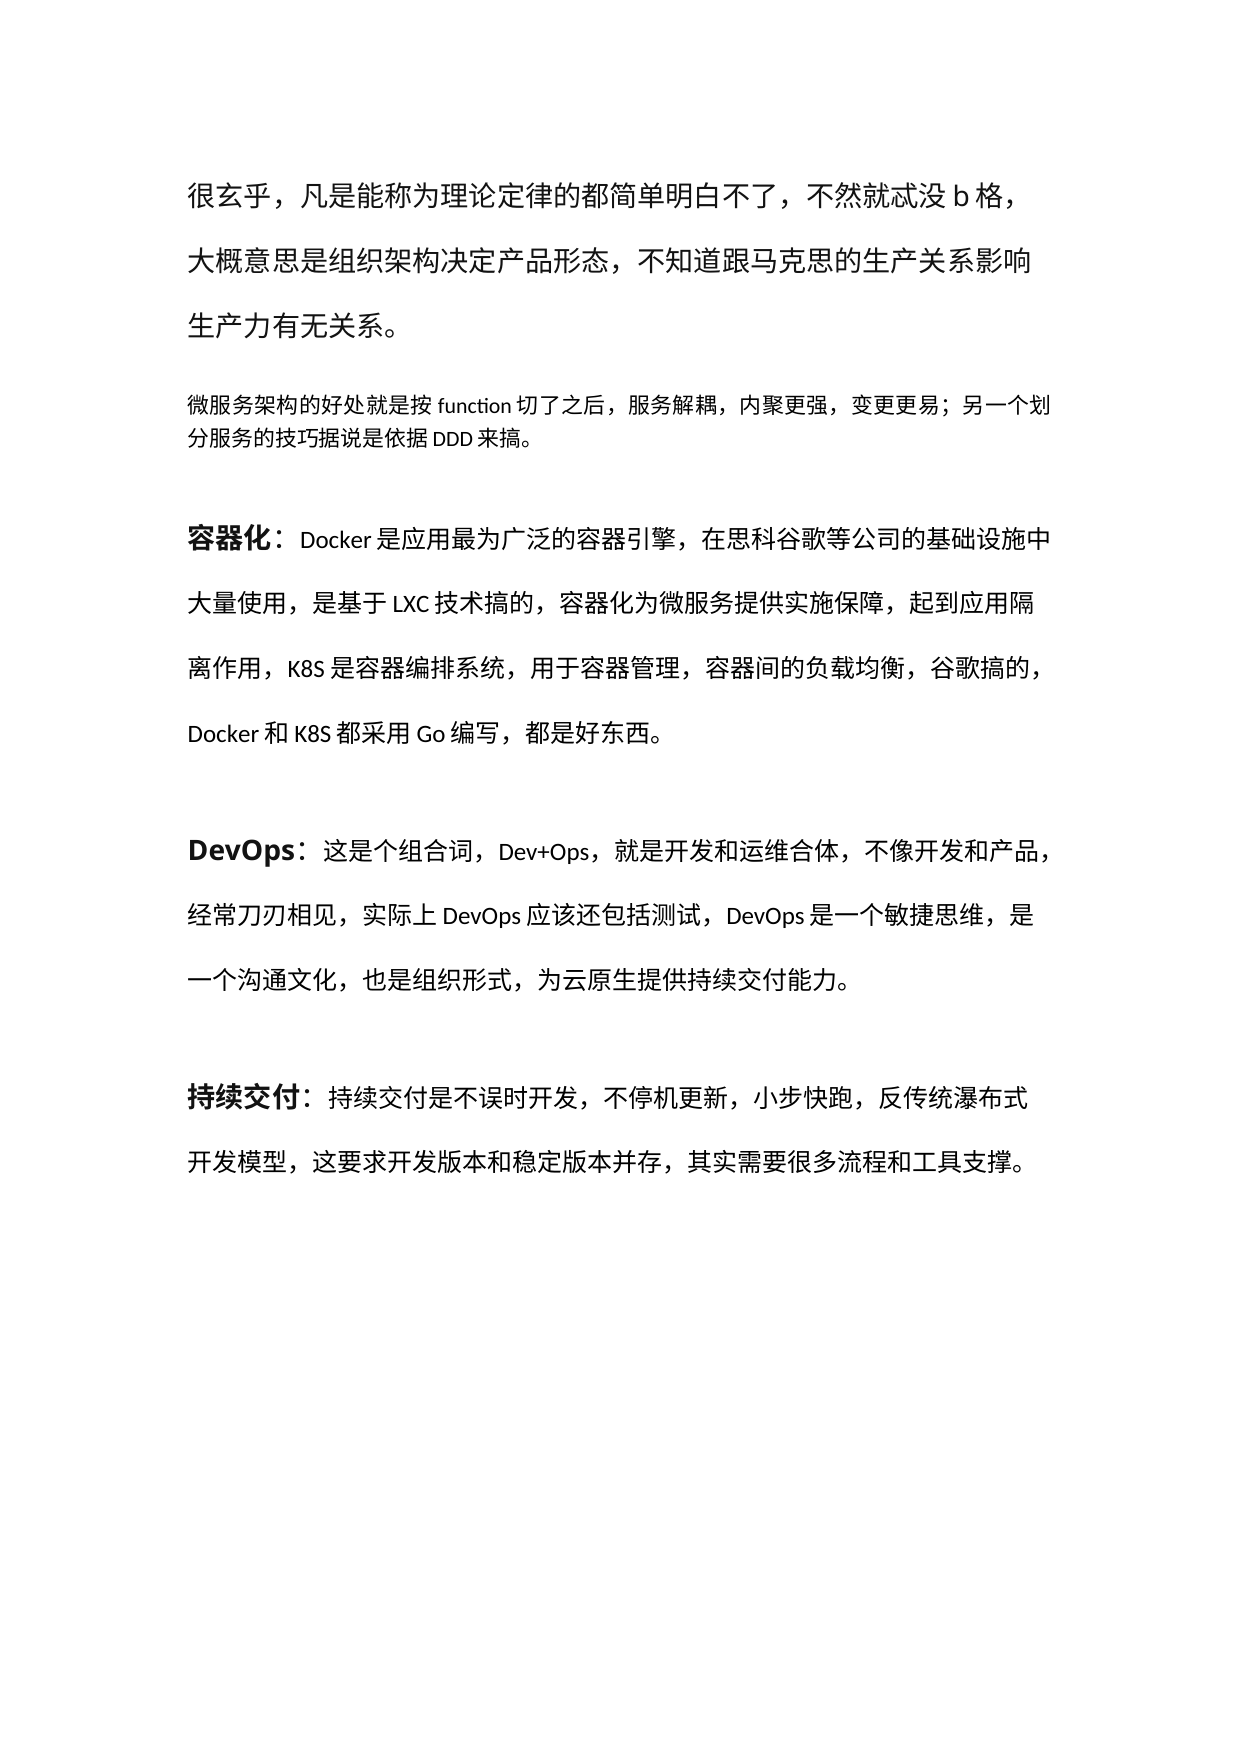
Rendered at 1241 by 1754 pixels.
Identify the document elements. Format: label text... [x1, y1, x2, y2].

text 持续交付：持续交付是不误时开发，不停机更新，小步快跑，反传统瀑布式开发模型，这要求开发版本和稳定版本并存，其实需要很多流程和工具支撑。 [187, 1063, 1053, 1193]
text 微服务架构的好处就是按function切了之后，服务解耦，内聚更强，变更更易；另一个划分服务的技巧据说是依据DDD来搞。 [187, 388, 1053, 453]
text DevOps：这是个组合词，Dev+Ops，就是开发和运维合体，不像开发和产品，经常刀刃相见，实际上DevOps应该还包括测试，DevOps是一个敏捷思维，是一个沟通文化，也是组织形式，为云原生提供持续交付能力。 [187, 816, 1053, 1011]
text 容器化：Docker是应用最为广泛的容器引擎，在思科谷歌等公司的基础设施中大量使用，是基于LXC技术搞的，容器化为微服务提供实施保障，起到应用隔离作用，K8S是容器编排系统，用于容器管理，容器间的负载均衡，谷歌搞的，Docker和K8S都采用Go编写，都是好东西。 [187, 504, 1053, 764]
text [187, 162, 1053, 357]
